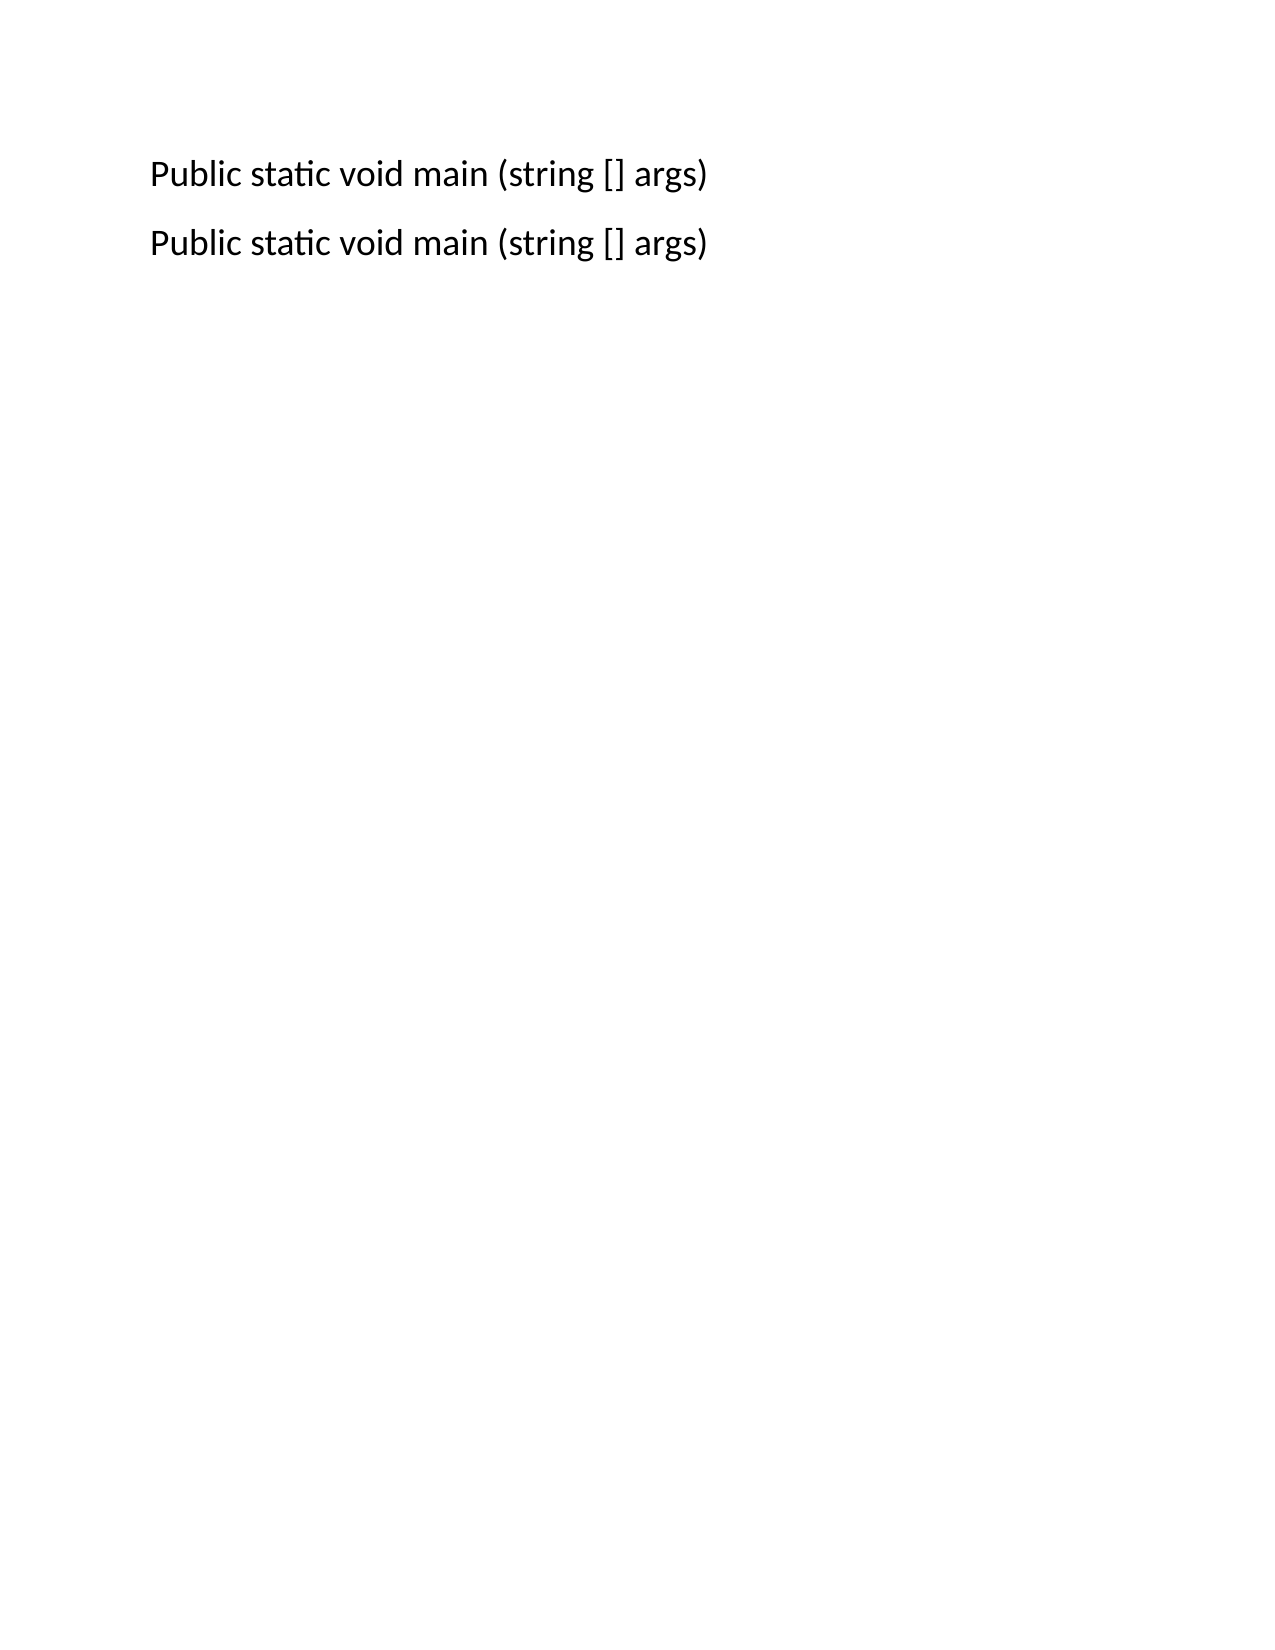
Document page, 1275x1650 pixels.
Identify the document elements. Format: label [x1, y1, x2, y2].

text [150, 219, 1125, 265]
text [150, 150, 1125, 196]
